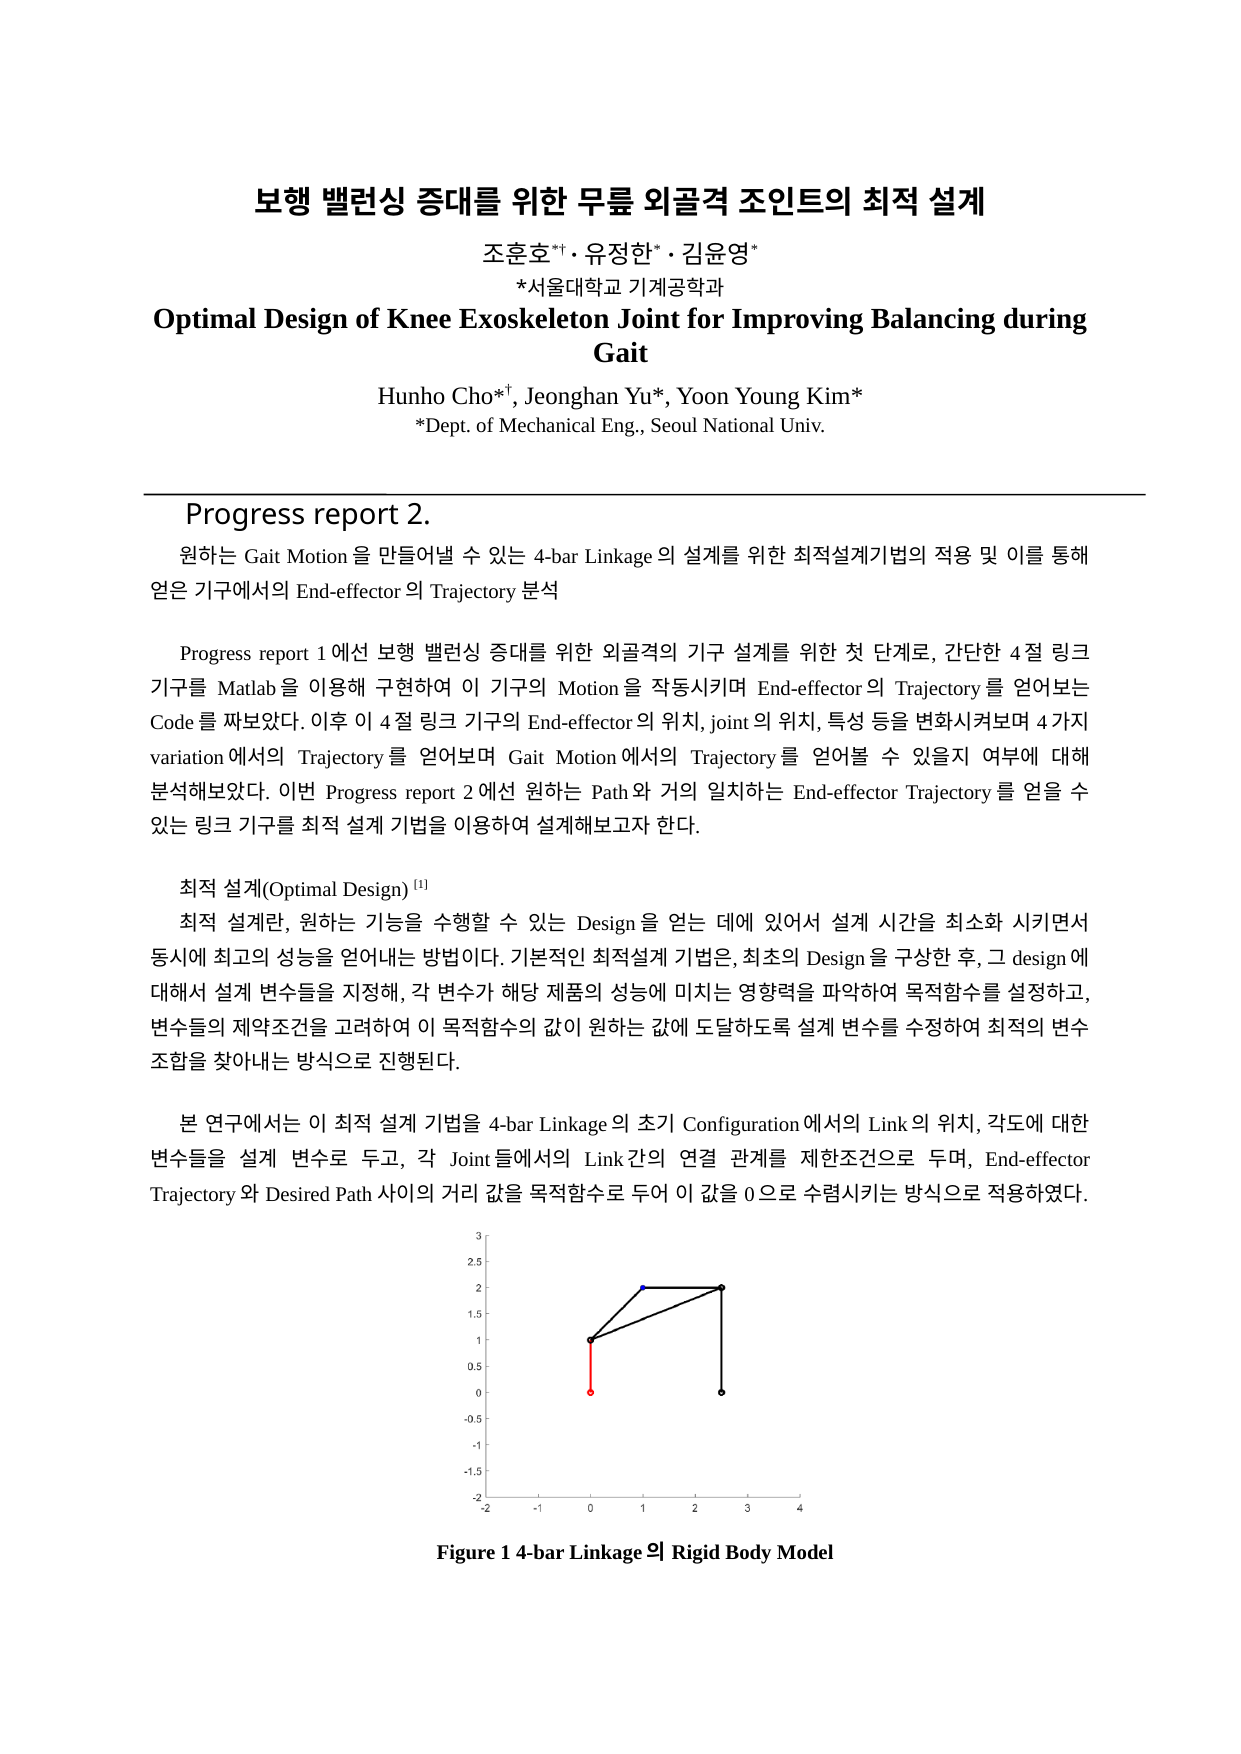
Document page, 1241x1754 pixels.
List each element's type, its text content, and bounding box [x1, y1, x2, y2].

text Progress report 2. [150, 496, 1090, 533]
text 원하는 Gait Motion을 만들어낼 수 있는 4-bar Linkage의 설계를 위한 최적설계기법의 적용 및 이를 통해 얻은 기구에서의 End-effector의 Trajectory 분석 [150, 539, 1090, 604]
text *Dept. of Mechanical Eng., Seoul National Univ. [150, 413, 1090, 437]
text Progress report 1에선 보행 밸런싱 증대를 위한 외골격의 기구 설계를 위한 첫 단계로, 간단한 4절 링크 기구를 Matlab을 이용해 구현하여 이 기구의 Motion을 작동시키며 End-effector의 Trajectory를 얻어보는 Code를 짜보았다. 이후 이 4절 링크 기구의 End-effector의 위치, joint의 위치, 특성 등을 변화시켜보며 4가지 variation에서의 Trajectory를 얻어보며 Gait Motion에서의 Trajectory를 얻어볼 수 있을지 여부에 대해 분석해보았다. 이번 Progress report 2에선 원하는 Path와 거의 일치하는 End-effector Trajectory를 얻을 수 있는 링크 기구를 최적 설계 기법을 이용하여 설계해보고자 한다. [150, 636, 1090, 840]
text 보행 밸런싱 증대를 위한 무릎 외골격 조인트의 최적 설계 [150, 177, 1090, 222]
text *서울대학교 기계공학과 [150, 271, 1090, 301]
text 본 연구에서는 이 최적 설계 기법을 4-bar Linkage의 초기 Configuration에서의 Link의 위치, 각도에 대한 변수들을 설계 변수로 두고, 각 Joint들에서의 Link간의 연결 관계를 제한조건으로 두며, End-effector Trajectory와 Desired Path 사이의 거리 값을 목적함수로 두어 이 값을 0으로 수렴시키는 방식으로 적용하였다. [150, 1108, 1090, 1207]
text 최적 설계란, 원하는 기능을 수행할 수 있는 Design을 얻는 데에 있어서 설계 시간을 최소화 시키면서 동시에 최고의 성능을 얻어내는 방법이다. 기본적인 최적설계 기법은, 최초의 Design을 구상한 후, 그 design에 대해서 설계 변수들을 지정해, 각 변수가 해당 제품의 성능에 미치는 영향력을 파악하여 목적함수를 설정하고, 변수들의 제약조건을 고려하여 이 목적함수의 값이 원하는 값에 도달하도록 설계 변수를 수정하여 최적의 변수 조합을 찾아내는 방식으로 진행된다. [150, 907, 1090, 1076]
text Hunho Cho*†, Jeonghan Yu*, Yoon Young Kim* [150, 381, 1090, 410]
text 조훈호*† · 유정한* · 김윤영* [150, 235, 1090, 271]
text Figure 1 4-bar Linkage의 Rigid Body Model [150, 1535, 1090, 1565]
text 최적 설계(Optimal Design) [1] [150, 872, 1090, 902]
picture [421, 1211, 848, 1532]
text Optimal Design of Knee Exoskeleton Joint for Improving Balancing during Gait [150, 301, 1090, 368]
